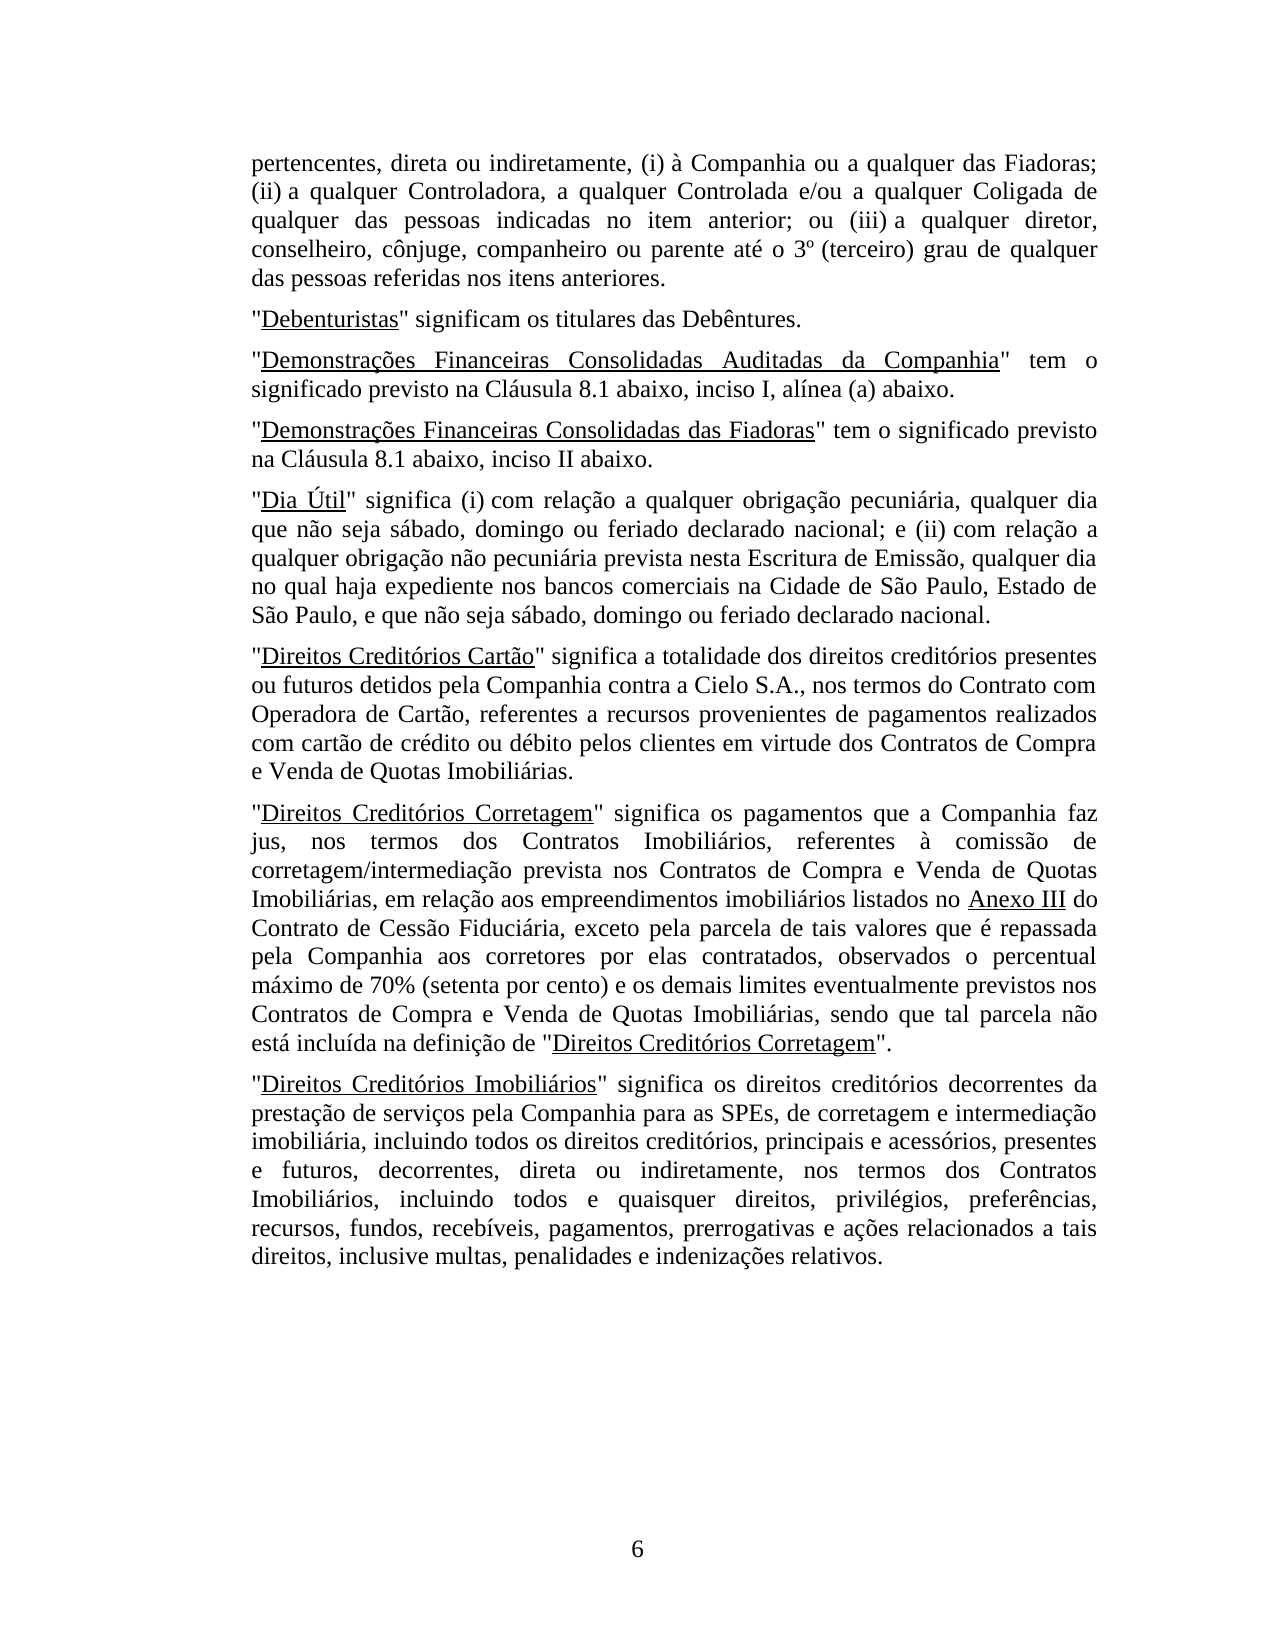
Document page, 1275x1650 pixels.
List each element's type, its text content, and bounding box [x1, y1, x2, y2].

text "Dia Útil" significa (i) com relação a qualquer obrigação pecuniária, qualquer dia que não seja sábado, domingo ou feriado declarado nacional; e (ii) com relação a qualquer obrigação não pecuniária prevista nesta Escritura de Emissão, qualquer dia no qual haja expediente nos bancos comerciais na Cidade de São Paulo, Estado de São Paulo, e que não seja sábado, domingo ou feriado declarado nacional. [251, 485, 1098, 629]
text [251, 148, 1098, 291]
text "Direitos Creditórios Imobiliários" significa os direitos creditórios decorrentes da prestação de serviços pela Companhia para as SPEs, de corretagem e intermediação imobiliária, incluindo todos os direitos creditórios, principais e acessórios, presentes e futuros, decorrentes, direta ou indiretamente, nos termos dos Contratos Imobiliários, incluindo todos e quaisquer direitos, privilégios, preferências, recursos, fundos, recebíveis, pagamentos, prerrogativas e ações relacionados a tais direitos, inclusive multas, penalidades e indenizações relativos. [251, 1069, 1098, 1270]
text "Direitos Creditórios Corretagem" significa os pagamentos que a Companhia faz jus, nos termos dos Contratos Imobiliários, referentes à comissão de corretagem/intermediação prevista nos Contratos de Compra e Venda de Quotas Imobiliárias, em relação aos empreendimentos imobiliários listados no Anexo III do Contrato de Cessão Fiduciária, exceto pela parcela de tais valores que é repassada pela Companhia aos corretores por elas contratados, observados o percentual máximo de 70% (setenta por cento) e os demais limites eventualmente previstos nos Contratos de Compra e Venda de Quotas Imobiliárias, sendo que tal parcela não está incluída na definição de "Direitos Creditórios Corretagem". [251, 798, 1098, 1056]
text "Debenturistas" significam os titulares das Debêntures. [251, 304, 1098, 333]
text "Demonstrações Financeiras Consolidadas das Fiadoras" tem o significado previsto na Cláusula 8.1 abaixo, inciso II abaixo. [251, 415, 1098, 473]
text "Direitos Creditórios Cartão" significa a totalidade dos direitos creditórios presentes ou futuros detidos pela Companhia contra a Cielo S.A., nos termos do Contrato com Operadora de Cartão, referentes a recursos provenientes de pagamentos realizados com cartão de crédito ou débito pelos clientes em virtude dos Contratos de Compra e Venda de Quotas Imobiliárias. [251, 641, 1098, 785]
text "Demonstrações Financeiras Consolidadas Auditadas da Companhia" tem o significado previsto na Cláusula 8.1 abaixo, inciso I, alínea (a) abaixo. [251, 345, 1098, 403]
